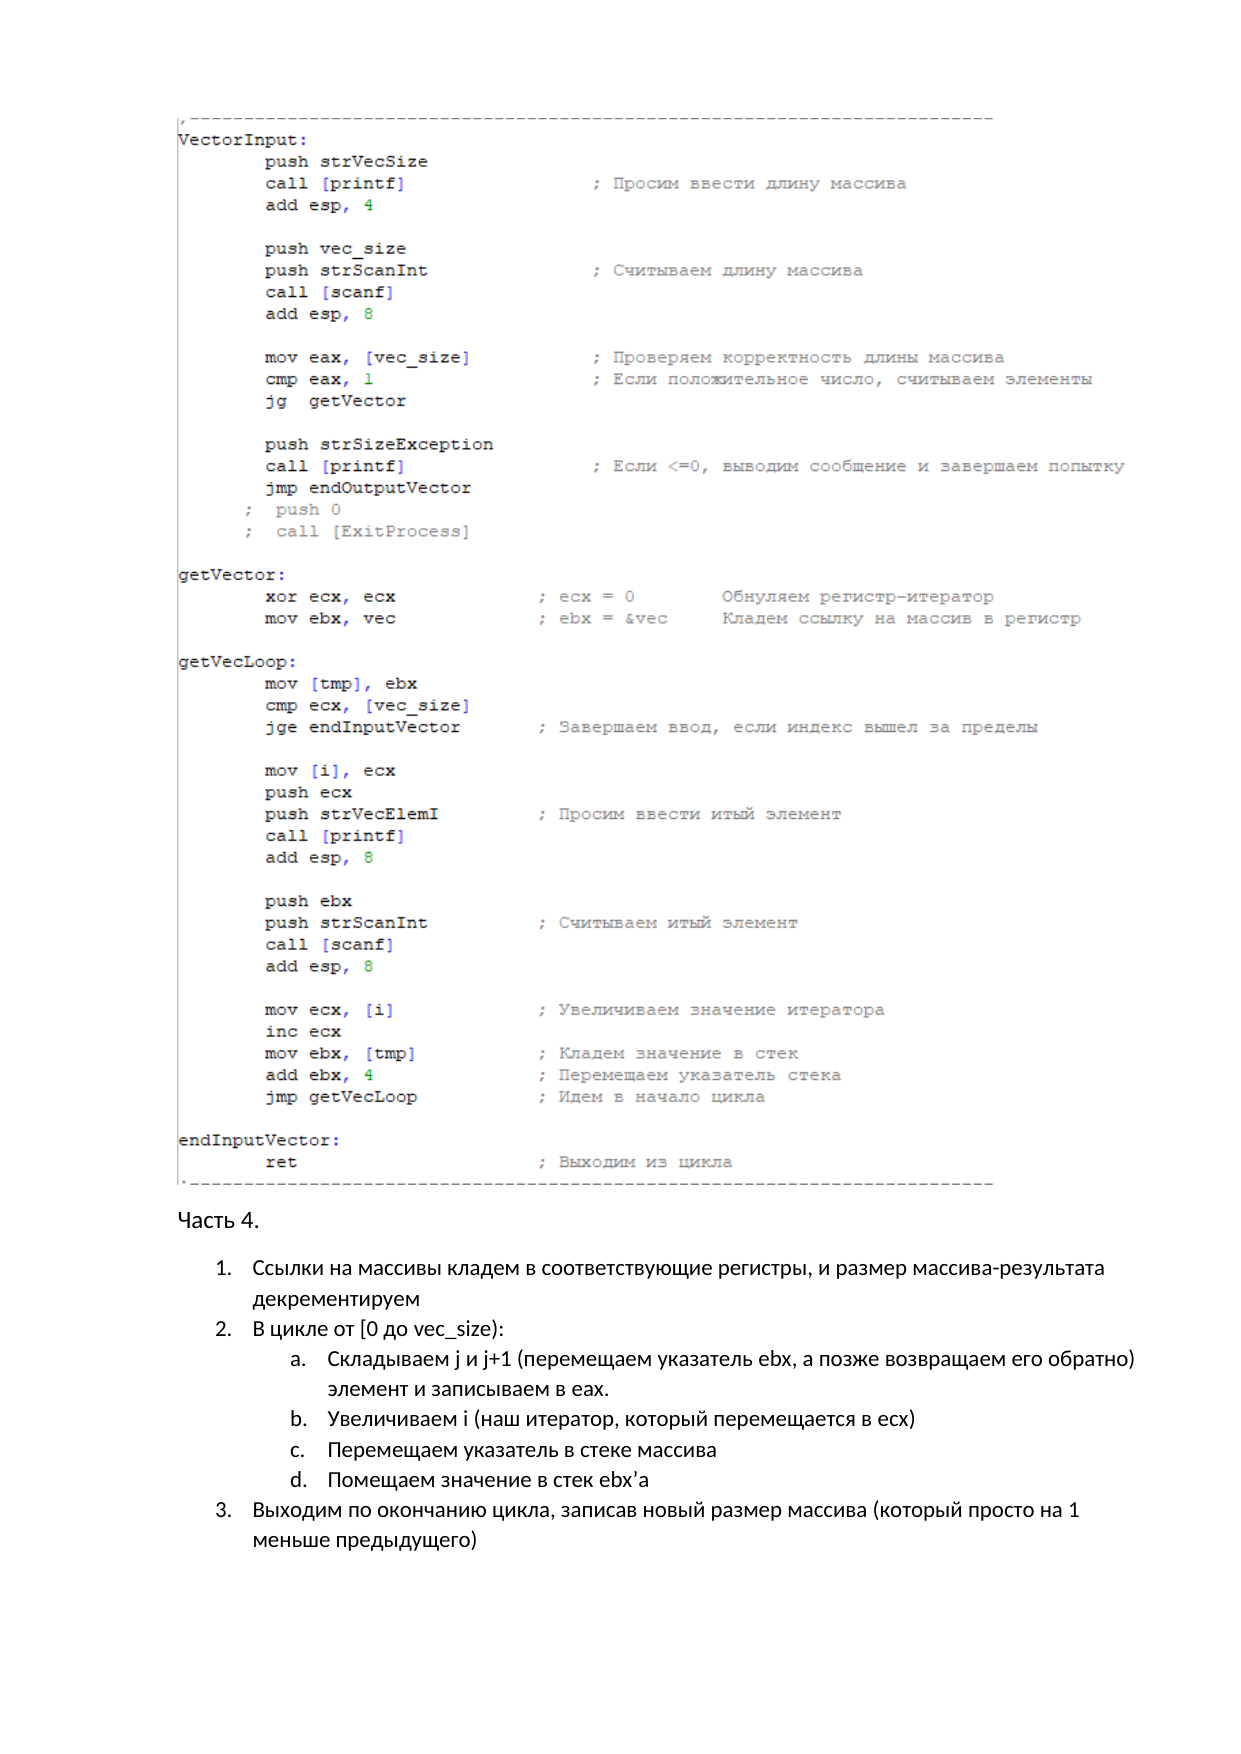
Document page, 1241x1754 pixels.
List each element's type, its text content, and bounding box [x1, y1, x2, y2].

list Увеличиваем i (наш итератор, который перемещается в ecx) [290, 1404, 1152, 1432]
text Часть 4. [177, 1204, 1152, 1234]
list Перемещаем указатель в стеке массива [290, 1435, 1152, 1463]
list Выходим по окончанию цикла, записав новый размер массива (который просто на 1 меньше предыдущего) [215, 1495, 1152, 1553]
list Ссылки на массивы кладем в соответствующие регистры, и размер массива-результата декрементируем [215, 1253, 1152, 1312]
list В цикле от [0 до vec_size): [215, 1314, 1152, 1342]
picture [177, 118, 1152, 1185]
list Складываем j и j+1 (перемещаем указатель ebx, а позже возвращаем его обратно) элемент и записываем в eax. [290, 1344, 1152, 1402]
list Помещаем значение в стек ebx’a [290, 1465, 1152, 1493]
